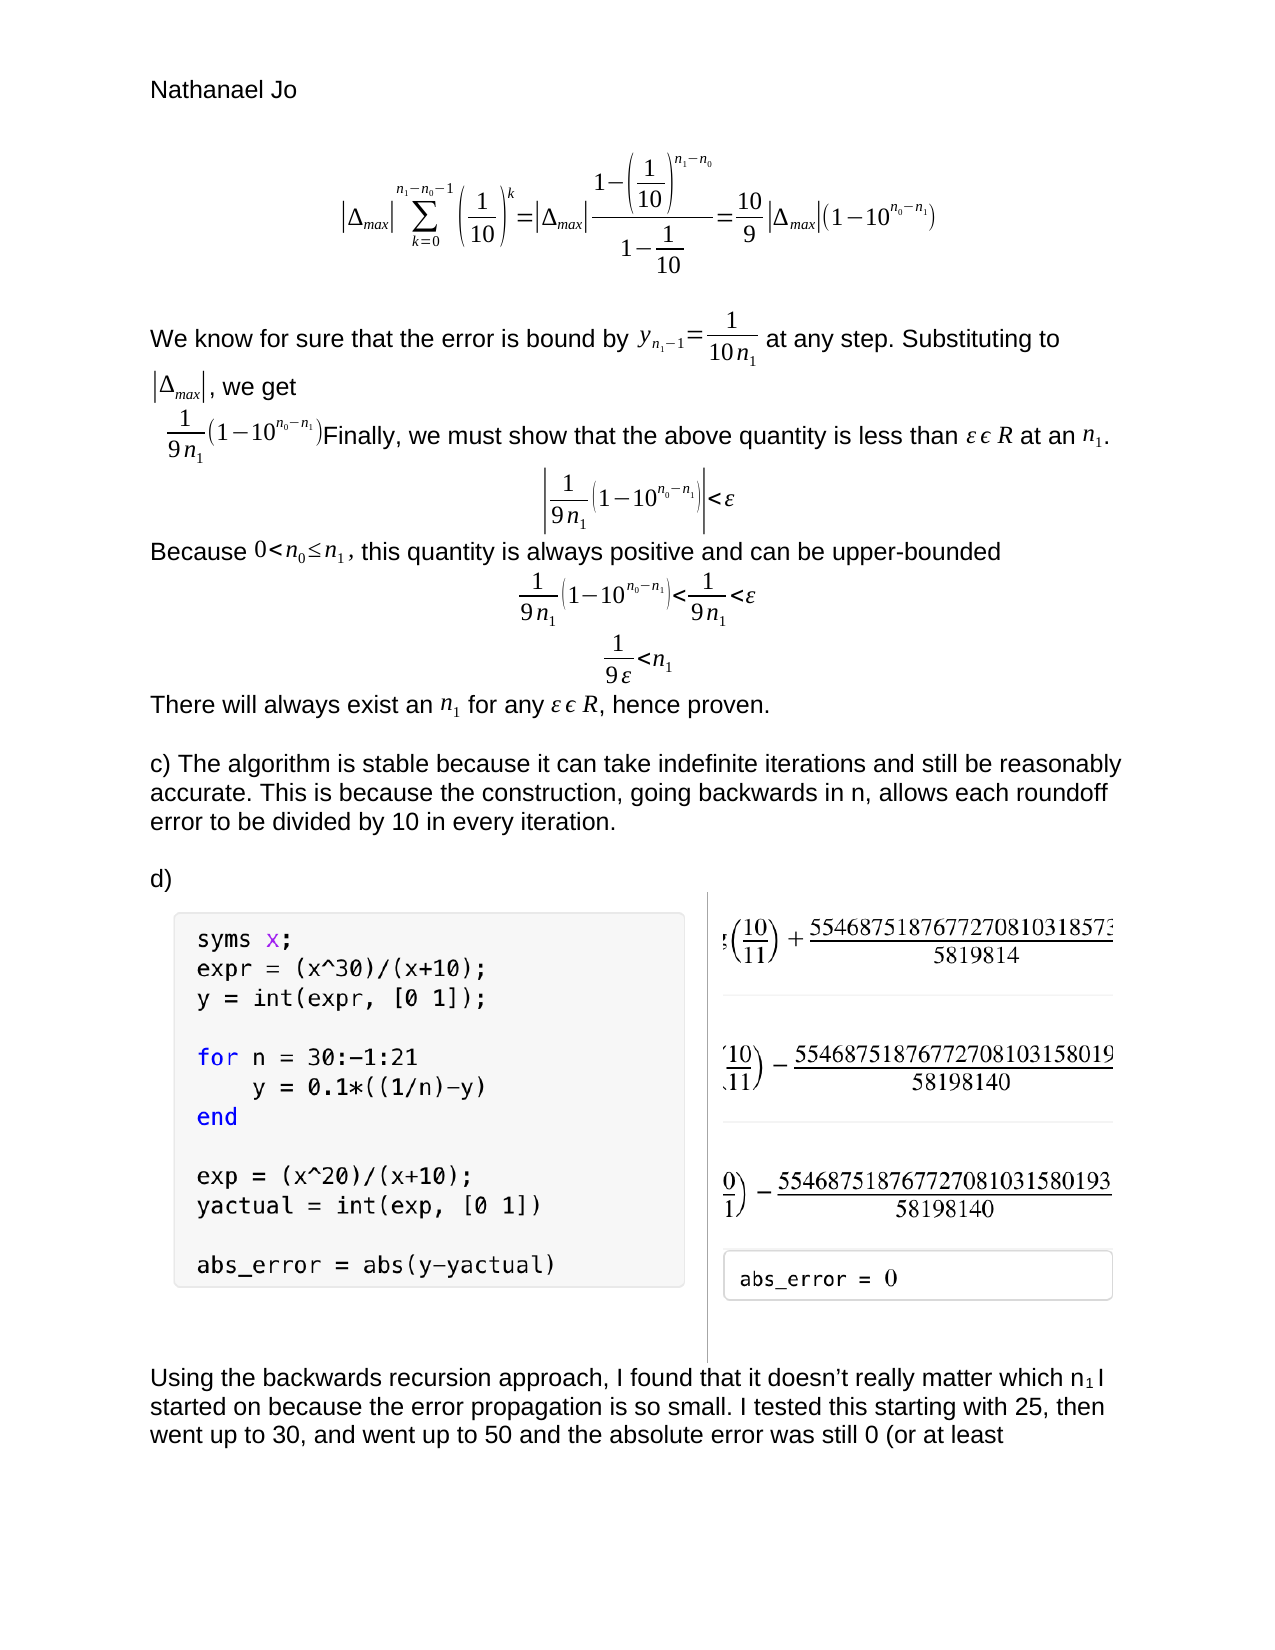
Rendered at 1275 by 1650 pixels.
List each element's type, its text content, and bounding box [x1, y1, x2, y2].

text Because this quantity is always positive and can be upper-bounded [150, 536, 1125, 567]
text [150, 1363, 1125, 1449]
text d) [150, 864, 1125, 892]
text Finally, we must show that the above quantity is less than at an . [150, 404, 1125, 467]
text c) The algorithm is stable because it can take indefinite iterations and still be reasonably accurate. This is because the construction, going backwards in n, allows each roundoff error to be divided by 10 in every iteration. [150, 749, 1125, 835]
text We know for sure that the error is bound by at any step. Substituting to , we get [150, 307, 1125, 404]
picture [150, 892, 1125, 1363]
text There will always exist an for any , hence proven. [150, 689, 1125, 720]
